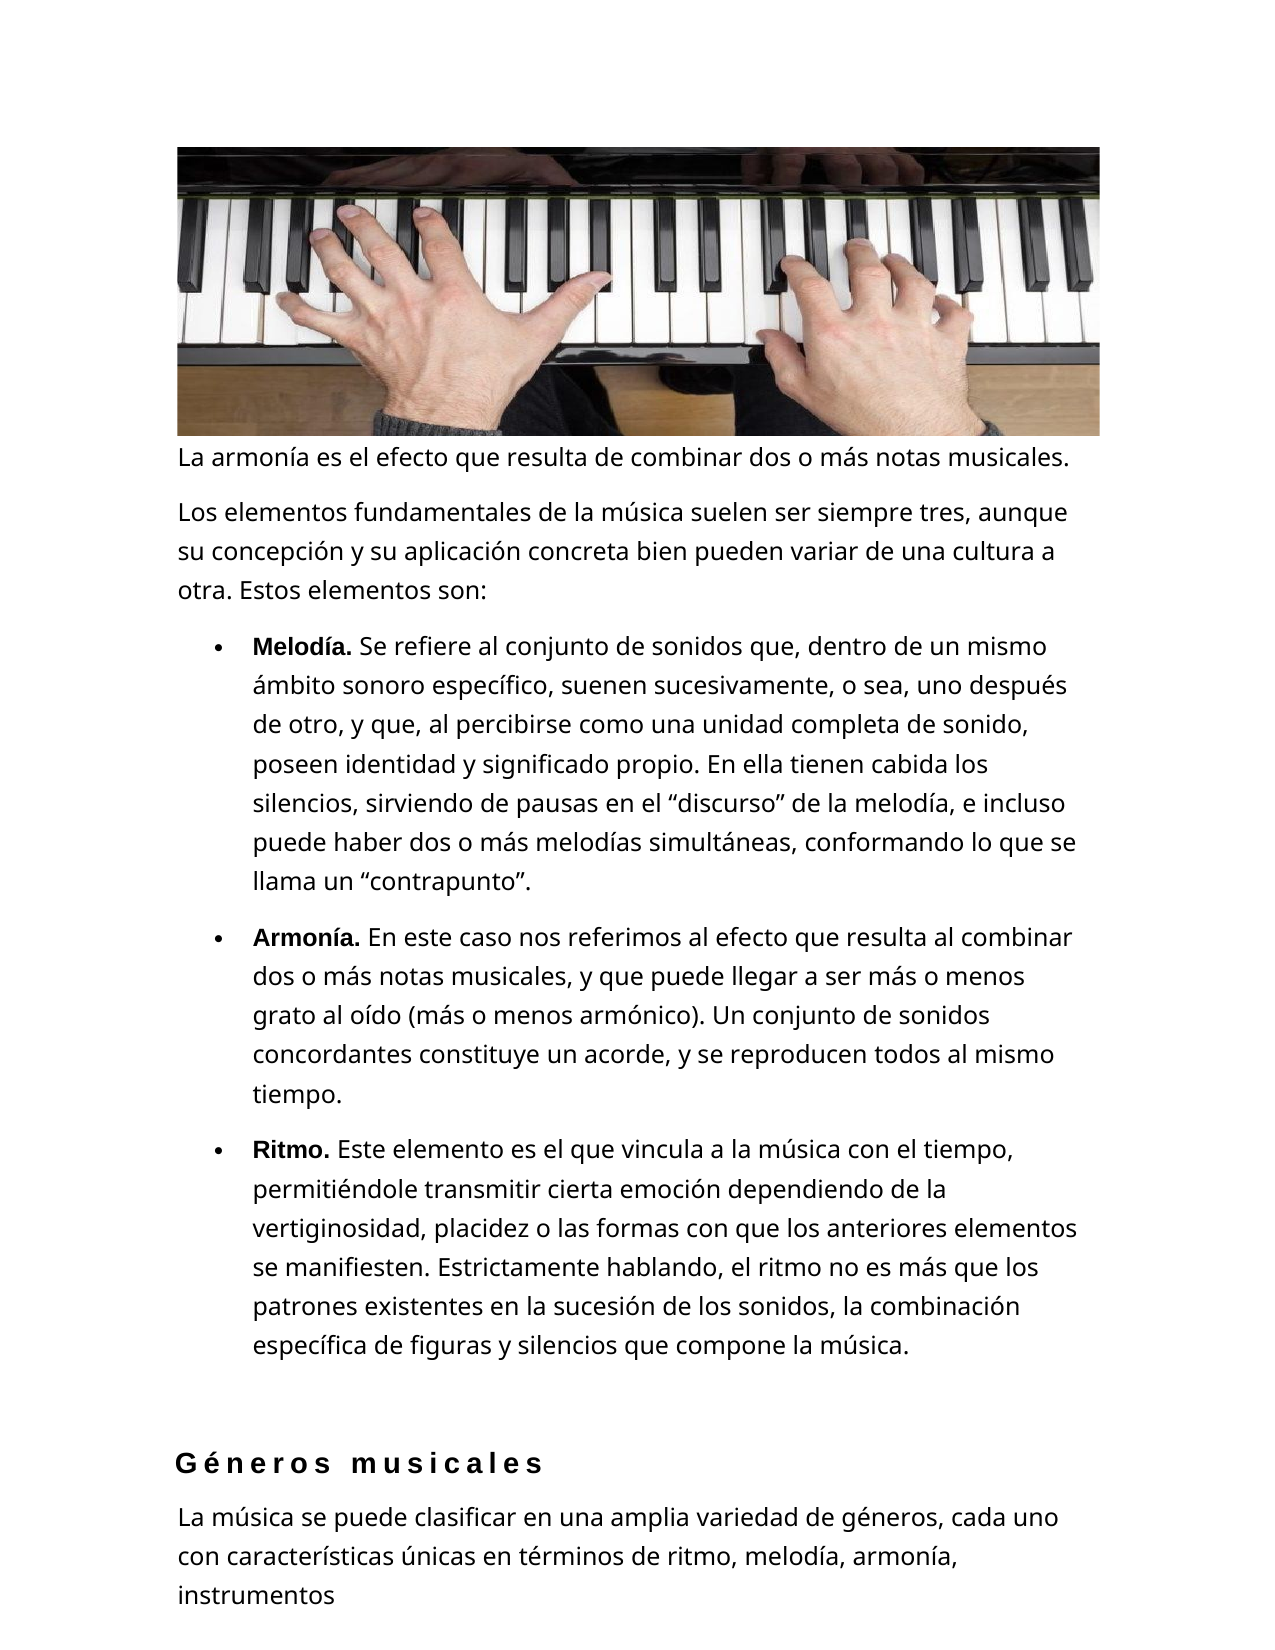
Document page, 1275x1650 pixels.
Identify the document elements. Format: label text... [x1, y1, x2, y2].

subtitle Géneros musicales [174, 1446, 1275, 1480]
picture [177, 147, 1100, 436]
text La música se puede clasificar en una amplia variedad de géneros, cada uno con características únicas en términos de ritmo, melodía, armonía, instrumentos [177, 1499, 1095, 1612]
text La armonía es el efecto que resulta de combinar dos o más notas musicales. [177, 439, 1275, 474]
text Los elementos fundamentales de la música suelen ser siempre tres, aunque su concepción y su aplicación concreta bien pueden variar de una cultura a otra. Estos elementos son: [177, 495, 1095, 607]
list Melodía. Se refiere al conjunto de sonidos que, dentro de un mismo ámbito sonoro específico, suenen sucesivamente, o sea, uno después de otro, y que, al percibirse como una unidad completa de sonido, poseen identidad y significado propio. En ella tienen cabida los silencios, sirviendo de pausas en el “discurso” de la melodía, e incluso puede haber dos o más melodías simultáneas, conformando lo que se llama un “contrapunto”. [215, 629, 1089, 898]
list Armonía. En este caso nos referimos al efecto que resulta al combinar dos o más notas musicales, y que puede llegar a ser más o menos grato al oído (más o menos armónico). Un conjunto de sonidos concordantes constituye un acorde, y se reproducen todos al mismo tiempo. [215, 919, 1092, 1110]
list Ritmo. Este elemento es el que vincula a la música con el tiempo, permitiéndole transmitir cierta emoción dependiendo de la vertiginosidad, placidez o las formas con que los anteriores elementos se manifiesten. Estrictamente hablando, el ritmo no es más que los patrones existentes en la sucesión de los sonidos, la combinación específica de figuras y silencios que compone la música. [215, 1132, 1083, 1362]
